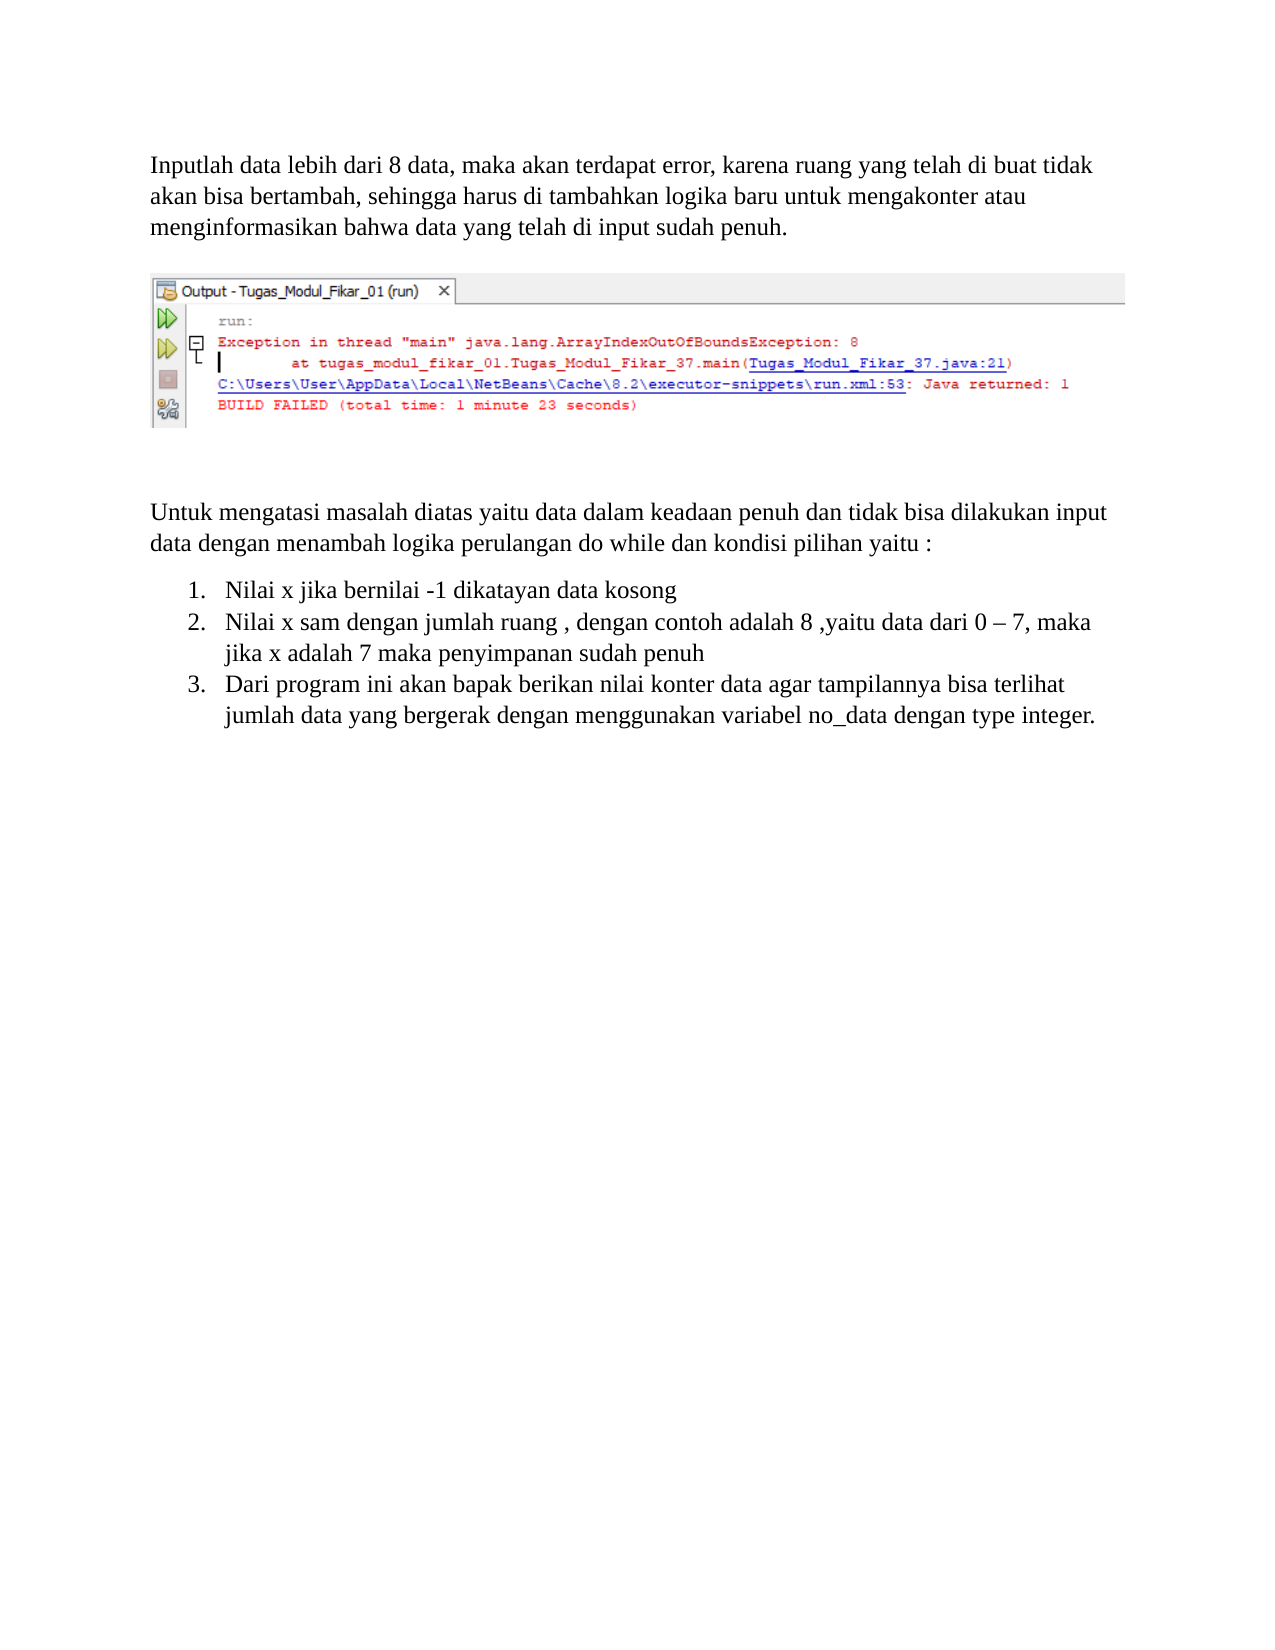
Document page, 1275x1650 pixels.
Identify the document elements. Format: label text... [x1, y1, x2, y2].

list Nilai x sam dengan jumlah ruang , dengan contoh adalah 8 ,yaitu data dari 0 – 7, maka jika x adalah 7 maka penyimpanan sudah penuh [187, 607, 1125, 666]
text Untuk mengatasi masalah diatas yaitu data dalam keadaan penuh dan tidak bisa dilakukan input data dengan menambah logika perulangan do while dan kondisi pilihan yaitu : [150, 497, 1125, 557]
picture [150, 273, 1125, 428]
list Nilai x jika bernilai -1 dikatayan data kosong [187, 576, 1125, 604]
list Dari program ini akan bapak berikan nilai konter data agar tampilannya bisa terlihat jumlah data yang bergerak dengan menggunakan variabel no_data dengan type integer. [187, 669, 1125, 728]
text Inputlah data lebih dari 8 data, maka akan terdapat error, karena ruang yang telah di buat tidak akan bisa bertambah, sehingga harus di tambahkan logika baru untuk mengakonter atau menginformasikan bahwa data yang telah di input sudah penuh. [150, 150, 1125, 241]
